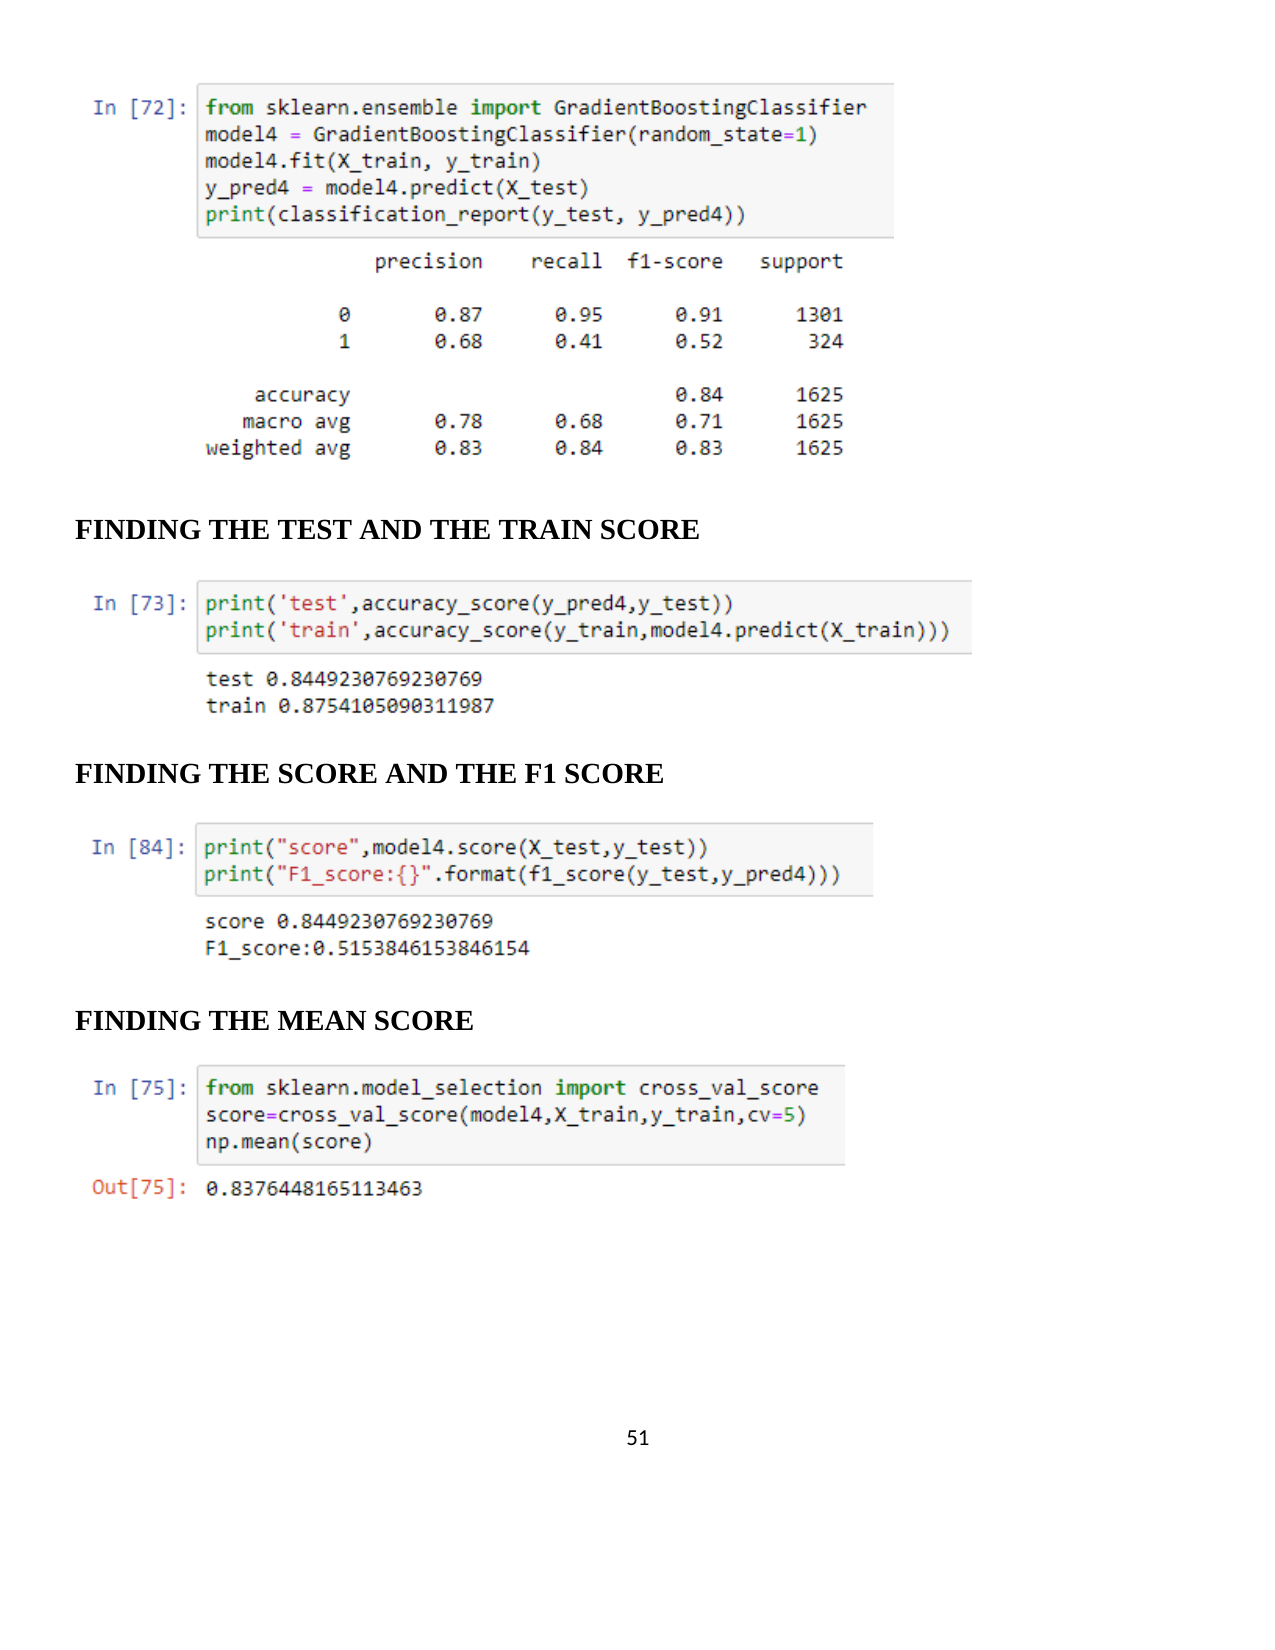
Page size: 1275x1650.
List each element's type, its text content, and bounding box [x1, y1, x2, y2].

picture [75, 815, 874, 979]
text FINDING THE TEST AND THE TRAIN SCORE [75, 512, 1200, 546]
text FINDING THE MEAN SCORE [75, 1003, 1200, 1037]
picture [75, 1062, 846, 1232]
picture [75, 571, 972, 732]
text FINDING THE SCORE AND THE F1 SCORE [75, 756, 1200, 790]
picture [75, 75, 894, 488]
